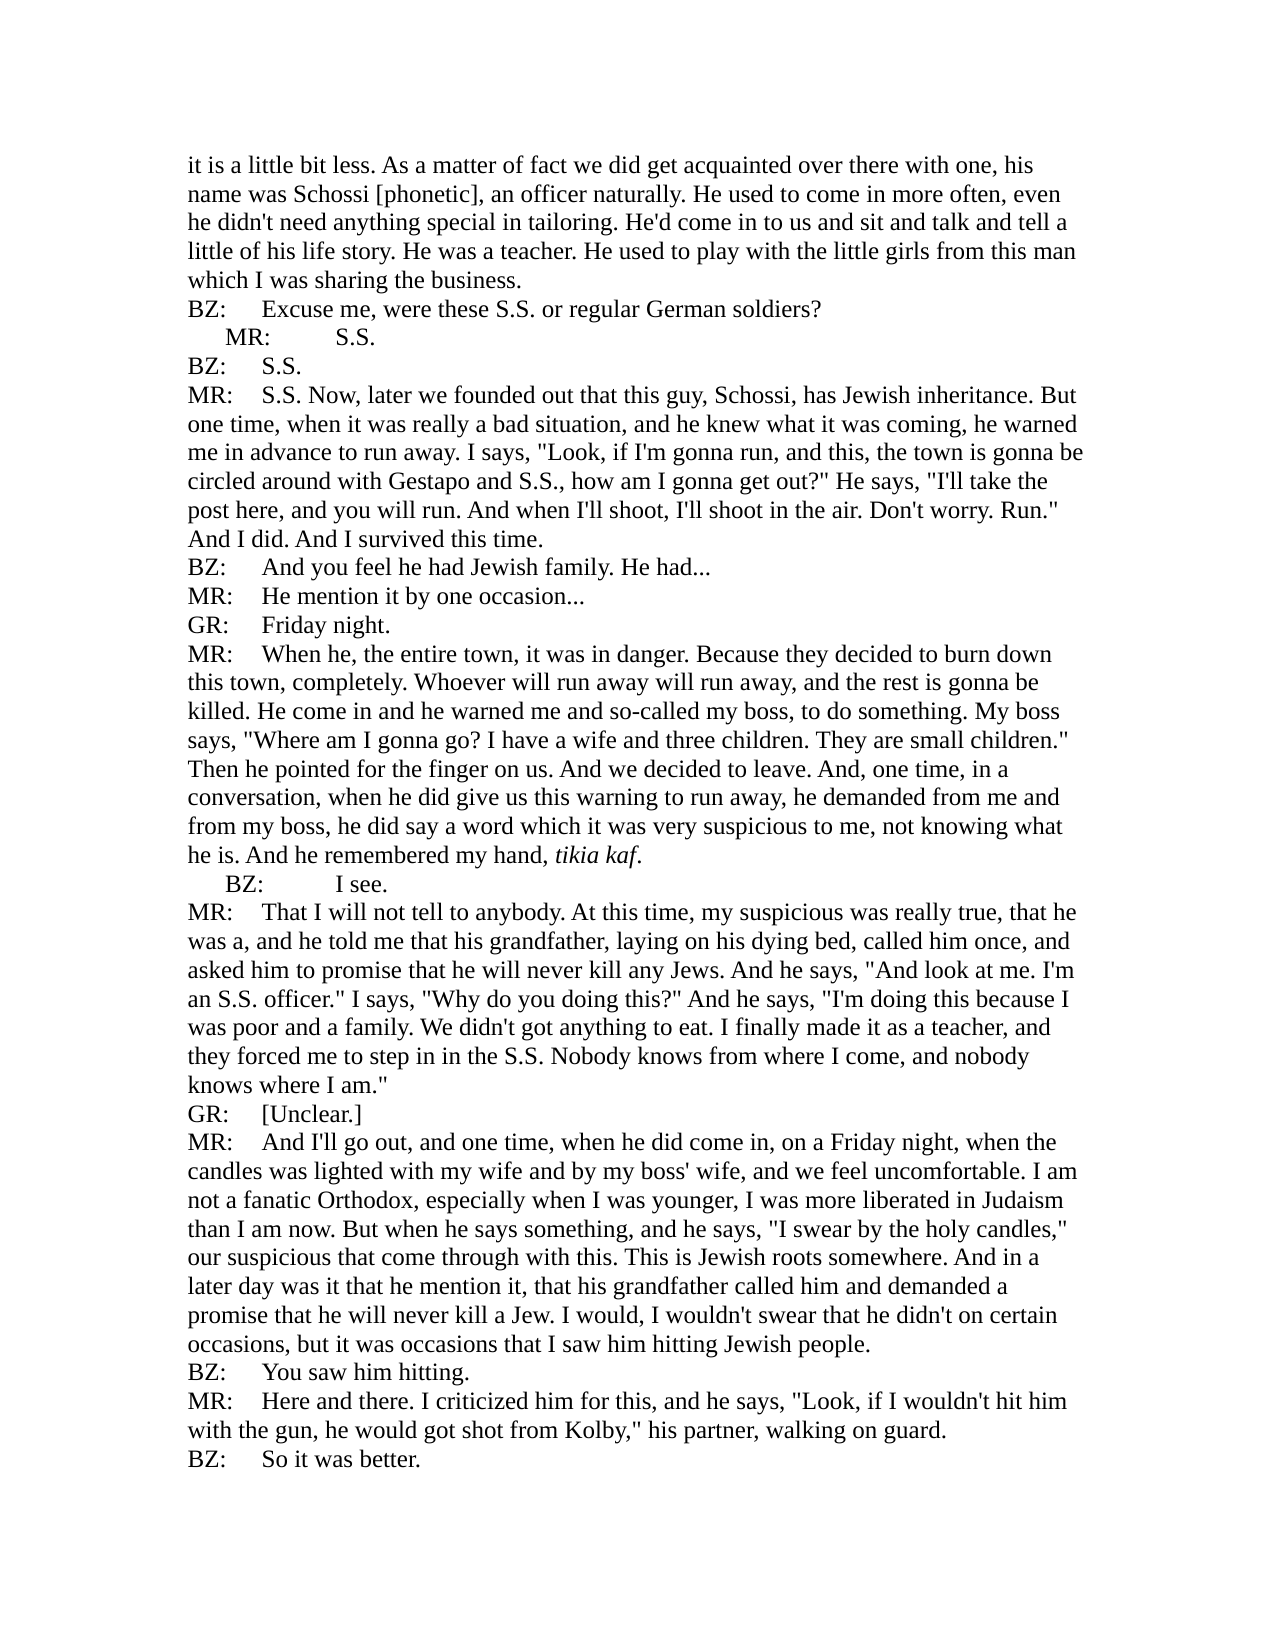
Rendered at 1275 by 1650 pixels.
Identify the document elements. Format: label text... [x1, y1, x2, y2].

text GR: [Unclear.] [187, 1156, 1087, 1185]
text BZ: You saw him hitting. [187, 1415, 1087, 1444]
text MR: S.S. [225, 380, 1087, 409]
text MR: He mention it by one occasion... [187, 639, 1087, 667]
text BZ: And you feel he had Jewish family. He had... [187, 610, 1087, 639]
text MR: That I will not tell to anybody. At this time, my suspicious was really true, that he was a, and he told me that his grandfather, laying on his dying bed, called him once, and asked him to promise that he will never kill any Jews. And he says, "And look at me. I'm an S.S. officer." I says, "Why do you doing this?" And he says, "I'm doing this because I was poor and a family. We didn't got anything to eat. I finally made it as a teacher, and they forced me to step in in the S.S. Nobody knows from where I come, and nobody knows where I am." [187, 955, 1087, 1156]
text BZ: I see. [225, 926, 1087, 955]
text GR: Friday night. [187, 667, 1087, 696]
text MR: Over there, in this period of time being in Slawatycza, on this border town, we did get acquainted, and we knew more or less which one is 100 percent murderer, and which it is a little bit less. As a matter of fact we did get acquainted over there with one, his name was Schossi [phonetic], an officer naturally. He used to come in more often, even he didn't need anything special in tailoring. He'd come in to us and sit and talk and tell a little of his life story. He was a teacher. He used to play with the little girls from this man which I was sharing the business. [187, 150, 1087, 351]
text BZ: Excuse me, were these S.S. or regular German soldiers? [187, 351, 1087, 380]
text MR: S.S. Now, later we founded out that this guy, Schossi, has Jewish inheritance. But one time, when it was really a bad situation, and he knew what it was coming, he warned me in advance to run away. I says, "Look, if I'm gonna run, and this, the town is gonna be circled around with Gestapo and S.S., how am I gonna get out?" He says, "I'll take the post here, and you will run. And when I'll shoot, I'll shoot in the air. Don't worry. Run." And I did. And I survived this time. [187, 437, 1087, 610]
text MR: And I'll go out, and one time, when he did come in, on a Friday night, when the candles was lighted with my wife and by my boss' wife, and we feel uncomfortable. I am not a fanatic Orthodox, especially when I was younger, I was more liberated in Judaism than I am now. But when he says something, and he says, "I swear by the holy candles," our suspicious that come through with this. This is Jewish roots somewhere. And in a later day was it that he mention it, that his grandfather called him and demanded a promise that he will never kill a Jew. I would, I wouldn't swear that he didn't on certain occasions, but it was occasions that I saw him hitting Jewish people. [187, 1185, 1087, 1415]
text MR: When he, the entire town, it was in danger. Because they decided to burn down this town, completely. Whoever will run away will run away, and the rest is gonna be killed. He come in and he warned me and so-called my boss, to do something. My boss says, "Where am I gonna go? I have a wife and three children. They are small children." Then he pointed for the finger on us. And we decided to leave. And, one time, in a conversation, when he did give us this warning to run away, he demanded from me and from my boss, he did say a word which it was very suspicious to me, not knowing what he is. And he remembered my hand, tikia kaf. [187, 696, 1087, 926]
text BZ: S.S. [187, 409, 1087, 437]
